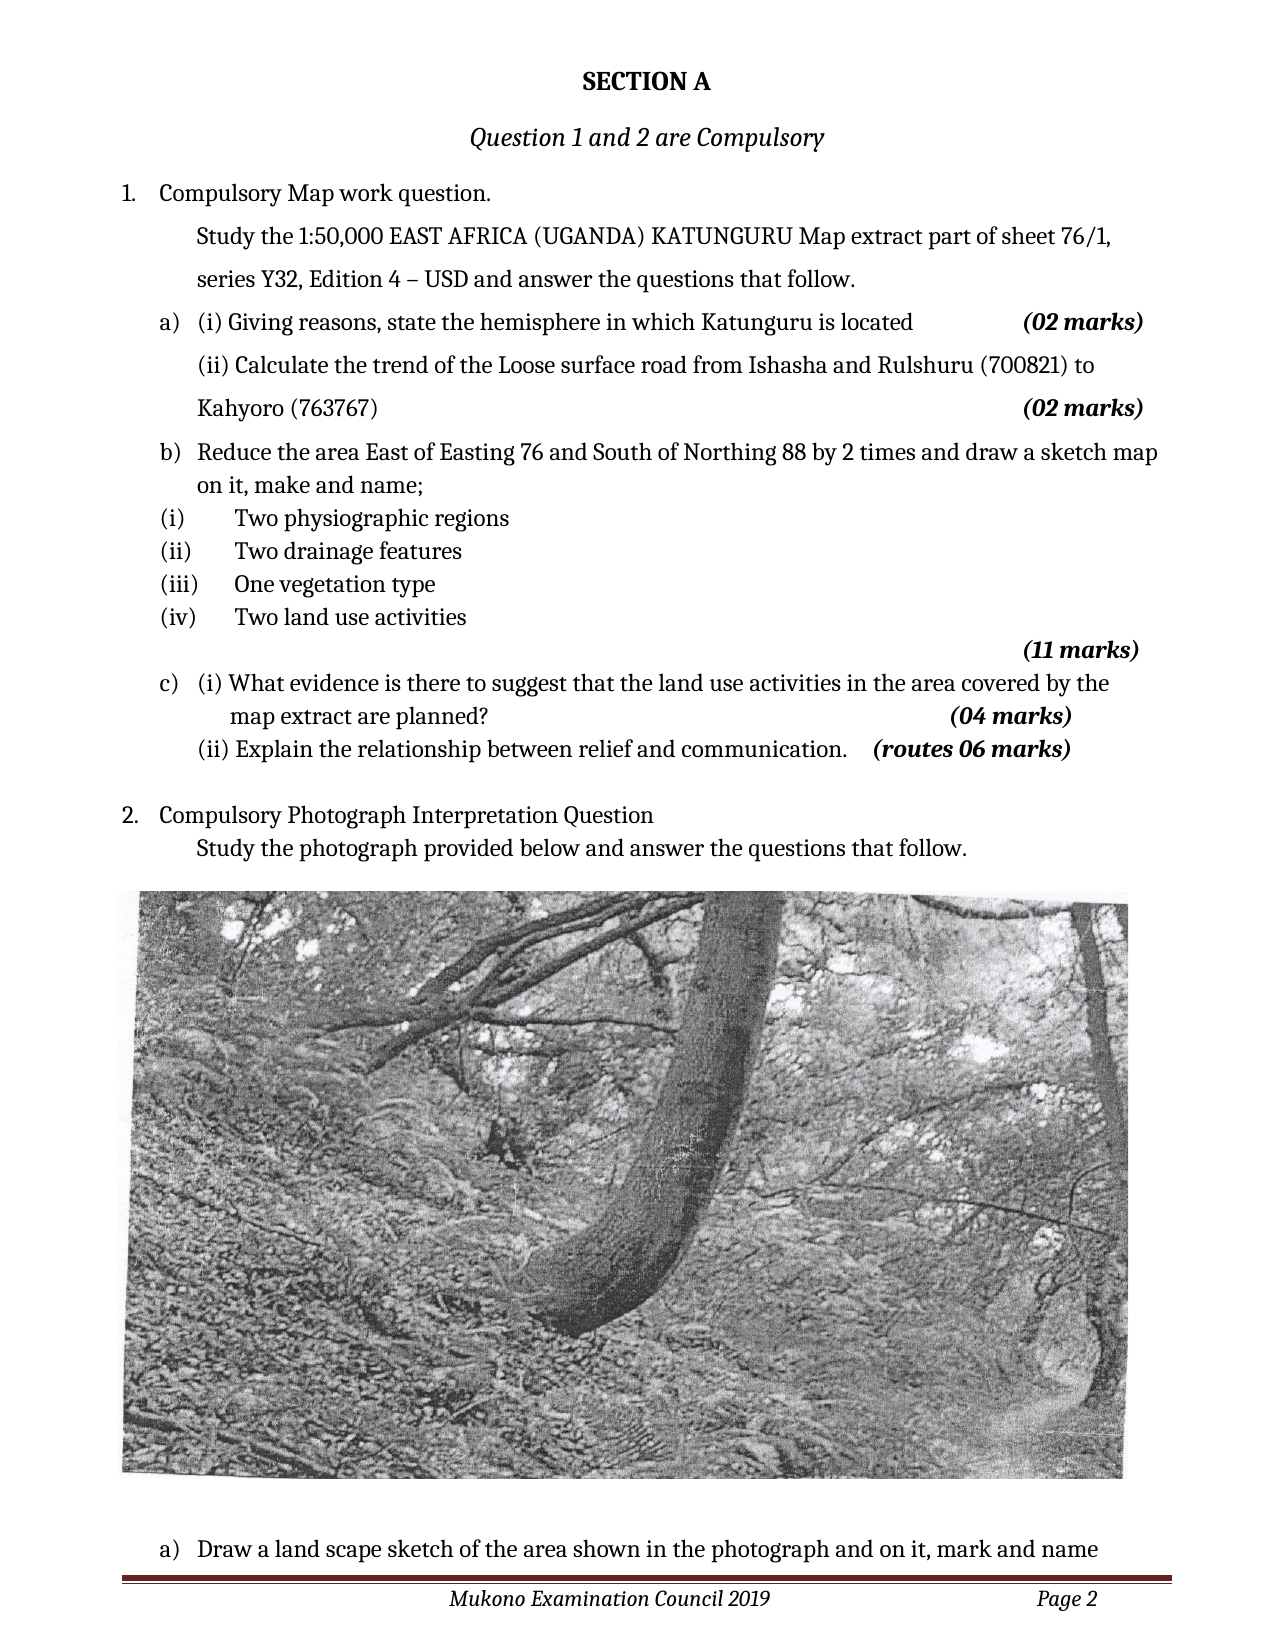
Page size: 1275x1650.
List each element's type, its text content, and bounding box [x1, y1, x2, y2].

list Two physiographic regions [159, 503, 1172, 532]
list Two drainage features [159, 537, 1172, 565]
list Compulsory Photograph Interpretation Question [122, 801, 1172, 829]
list Reduce the area East of Easting 76 and South of Northing 88 by 2 times and draw a sketch map on it, make and name; [159, 437, 1172, 499]
list Study the photograph provided below and answer the questions that follow. [197, 834, 1172, 862]
list map extract are planned? (04 marks) [197, 702, 1172, 730]
list (i) Giving reasons, state the hemisphere in which Katunguru is located (02 marks) [159, 308, 1172, 337]
list Compulsory Map work question. [122, 179, 1172, 207]
text SECTION A [122, 66, 1172, 97]
picture [117, 891, 1129, 1479]
list Two land use activities [159, 603, 1172, 631]
list Draw a land scape sketch of the area shown in the photograph and on it, mark and name [159, 1535, 1172, 1564]
list Study the 1:50,000 EAST AFRICA (UGANDA) KATUNGURU Map extract part of sheet 76/1, series Y32, Edition 4 – USD and answer the questions that follow. [197, 222, 1172, 294]
list (ii) Calculate the trend of the Loose surface road from Ishasha and Rulshuru (700821) to Kahyoro (763767) (02 marks) [197, 351, 1172, 423]
list (i) What evidence is there to suggest that the land use activities in the area covered by the [159, 669, 1172, 697]
list (ii) Explain the relationship between relief and communication. (routes 06 marks) [197, 735, 1172, 763]
list One vegetation type [159, 569, 1172, 598]
text Question 1 and 2 are Compulsory [122, 122, 1172, 153]
list (11 marks) [947, 636, 1172, 664]
